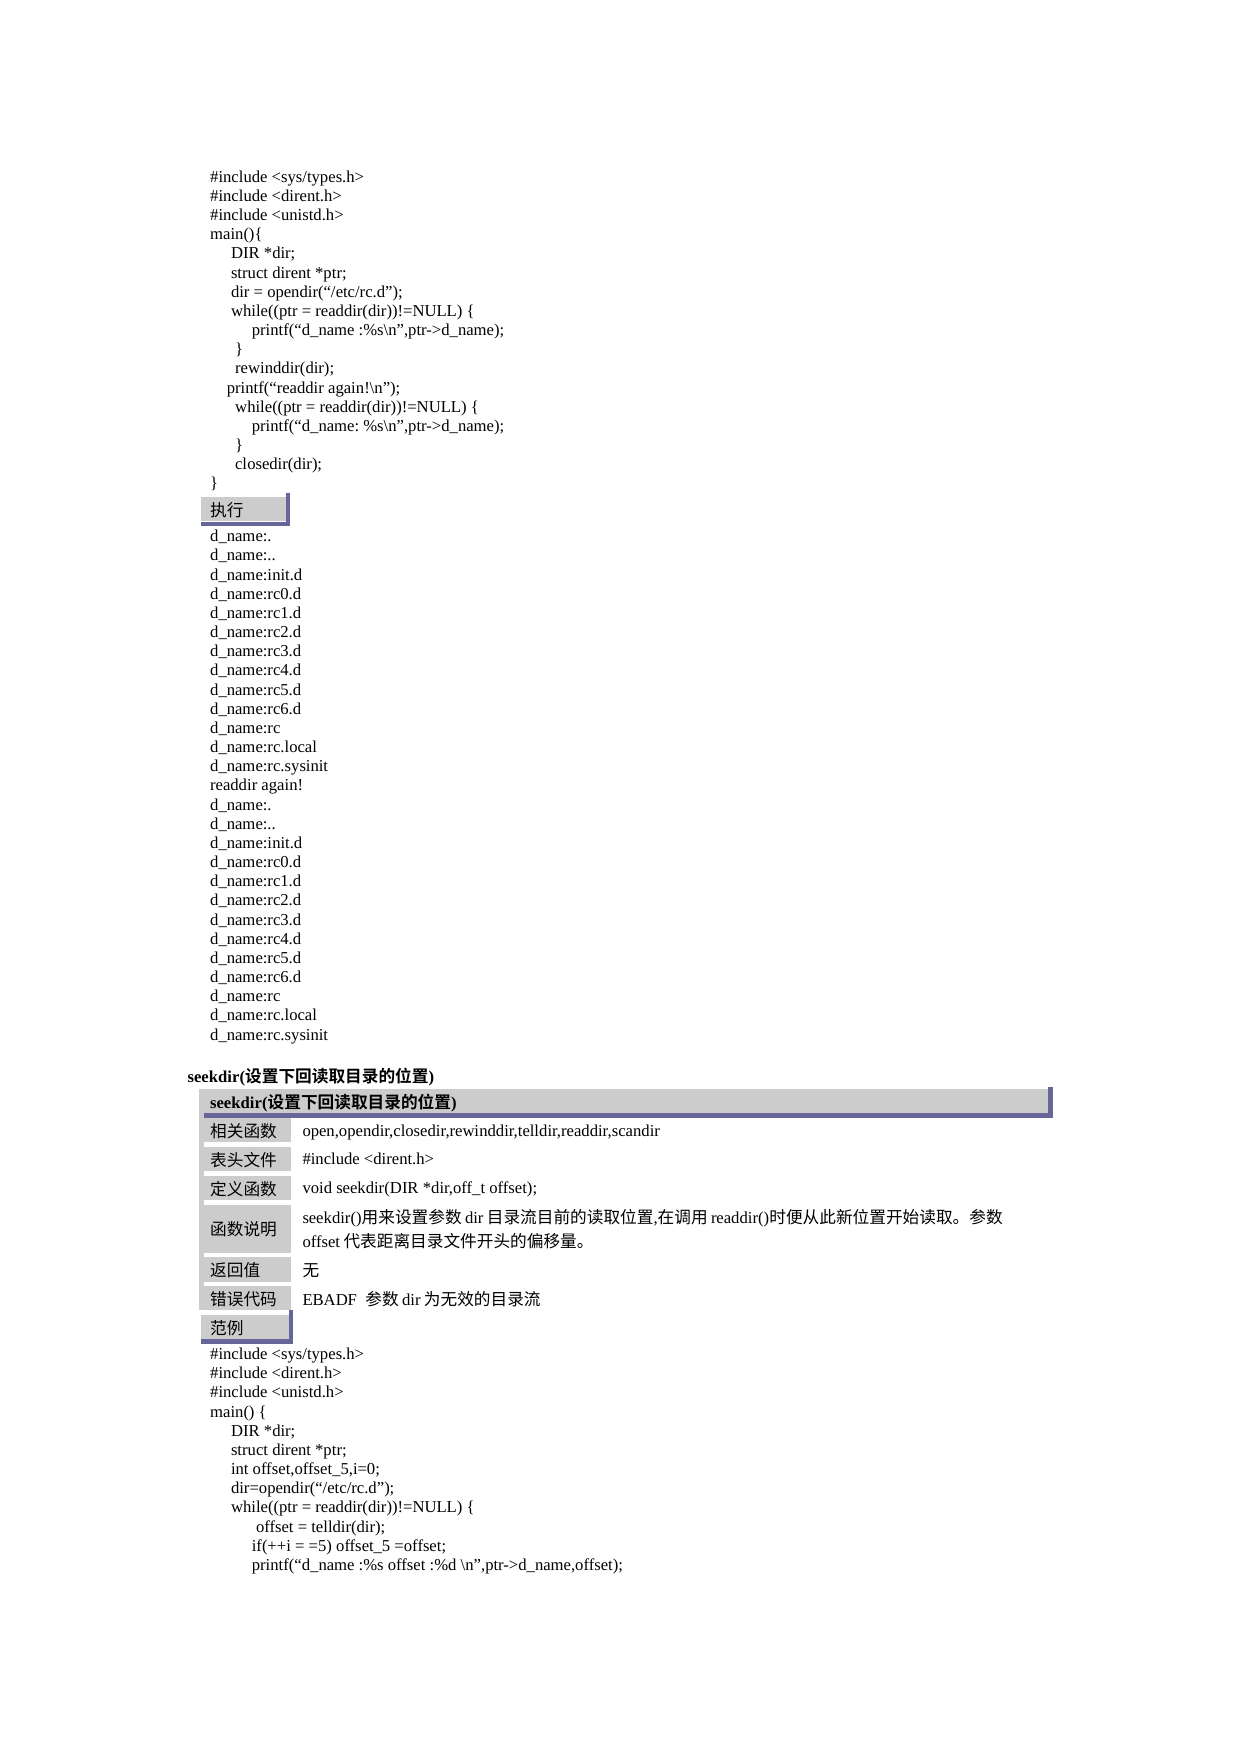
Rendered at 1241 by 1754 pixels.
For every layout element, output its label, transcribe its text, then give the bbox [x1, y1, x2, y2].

subtitle seekdir(设置下回读取目录的位置) [187, 1063, 1053, 1087]
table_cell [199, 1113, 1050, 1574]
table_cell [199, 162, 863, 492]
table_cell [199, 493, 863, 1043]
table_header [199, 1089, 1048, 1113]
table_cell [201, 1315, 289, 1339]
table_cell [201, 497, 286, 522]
